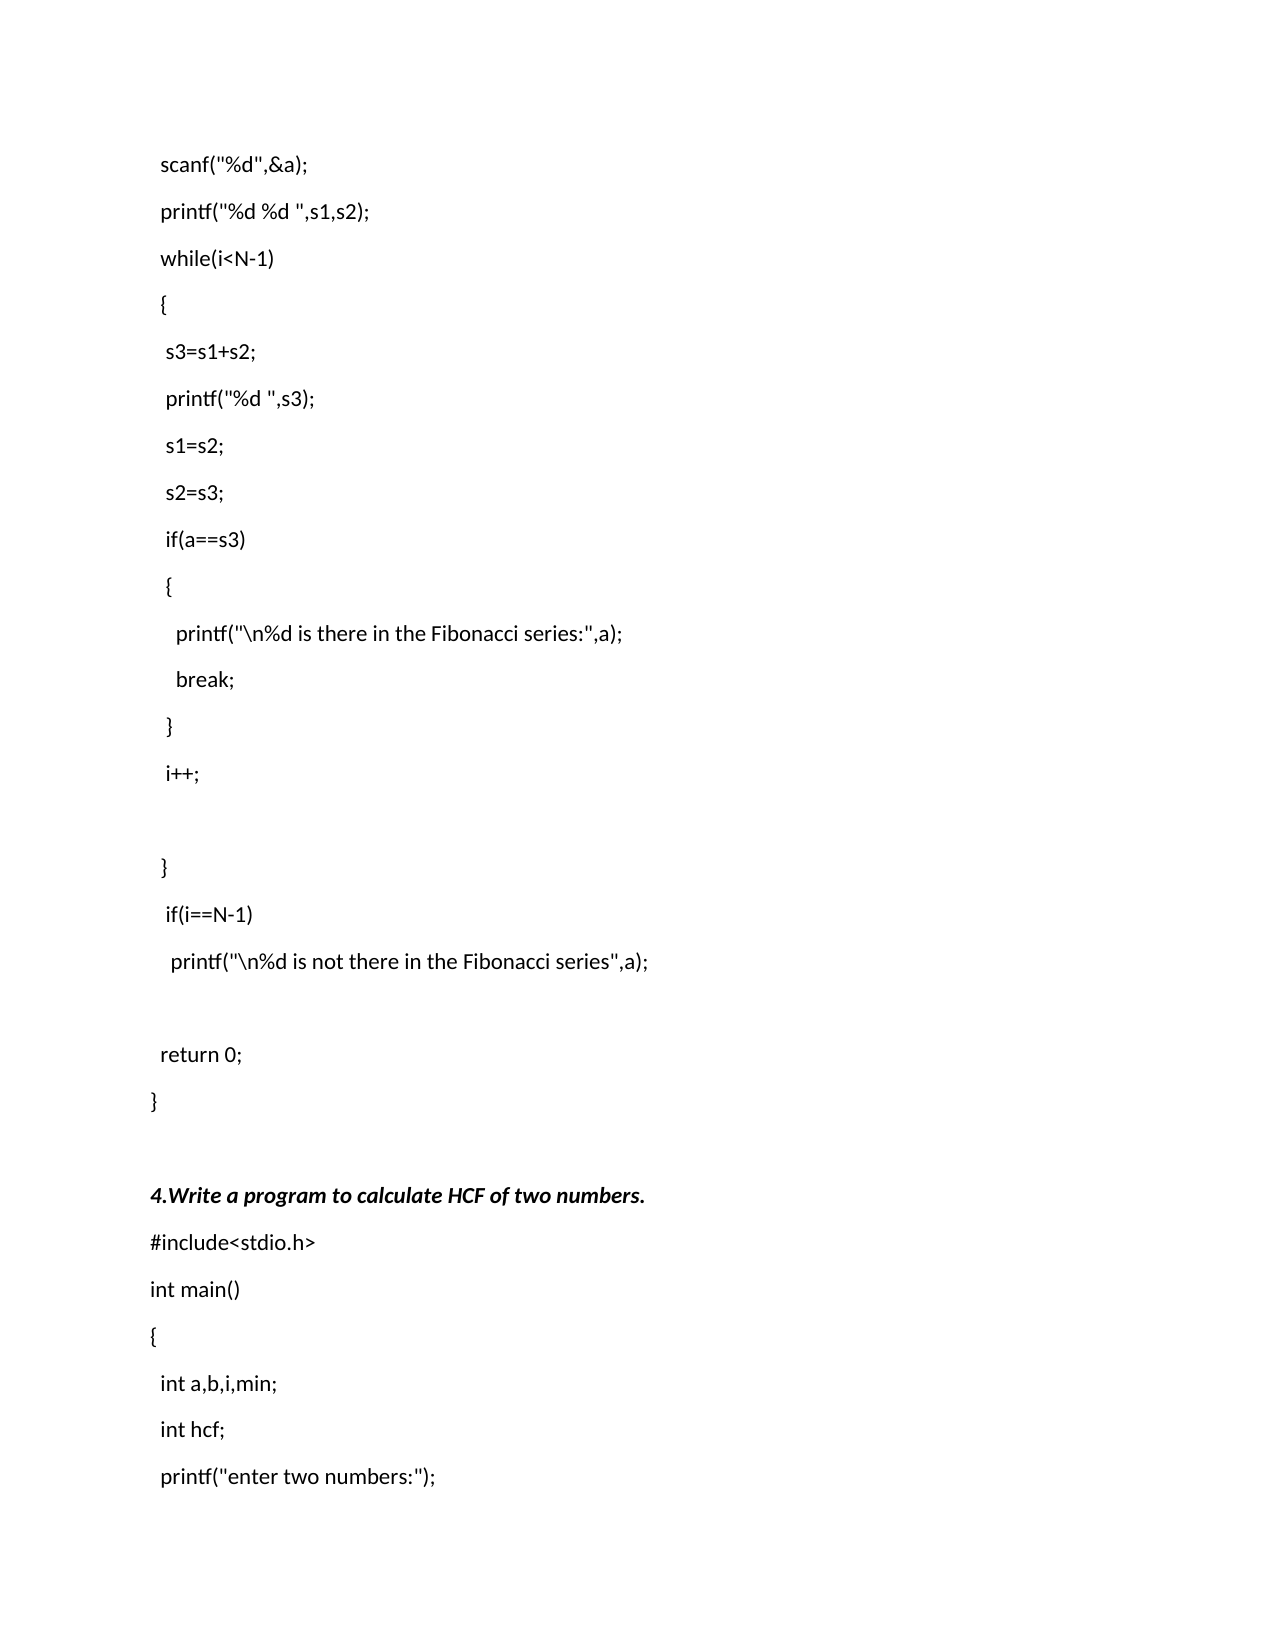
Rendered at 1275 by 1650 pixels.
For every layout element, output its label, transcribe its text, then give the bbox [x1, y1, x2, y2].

text } [150, 853, 1125, 881]
text } [150, 1087, 1125, 1116]
text s2=s3; [150, 478, 1125, 506]
text if(i==N-1) [150, 900, 1125, 928]
text printf("%d %d ",s1,s2); [150, 197, 1125, 225]
text if(a==s3) [150, 525, 1125, 553]
text printf("\n%d is not there in the Fibonacci series",a); [150, 947, 1125, 975]
text s3=s1+s2; [150, 337, 1125, 366]
text int a,b,i,min; [150, 1369, 1125, 1397]
text int main() [150, 1275, 1125, 1303]
text scanf("%d",&a); [150, 150, 1125, 178]
text printf("enter two numbers:"); [150, 1462, 1125, 1491]
text int hcf; [150, 1416, 1125, 1444]
text } [150, 712, 1125, 741]
text s1=s2; [150, 431, 1125, 459]
text #include<stdio.h> [150, 1228, 1125, 1256]
text { [150, 291, 1125, 319]
text break; [150, 666, 1125, 694]
text while(i<N-1) [150, 244, 1125, 272]
text i++; [150, 759, 1125, 787]
text { [150, 572, 1125, 600]
text 4.Write a program to calculate HCF of two numbers. [150, 1181, 1125, 1209]
text return 0; [150, 1041, 1125, 1069]
text printf("%d ",s3); [150, 384, 1125, 412]
text printf("\n%d is there in the Fibonacci series:",a); [150, 619, 1125, 647]
text { [150, 1322, 1125, 1350]
